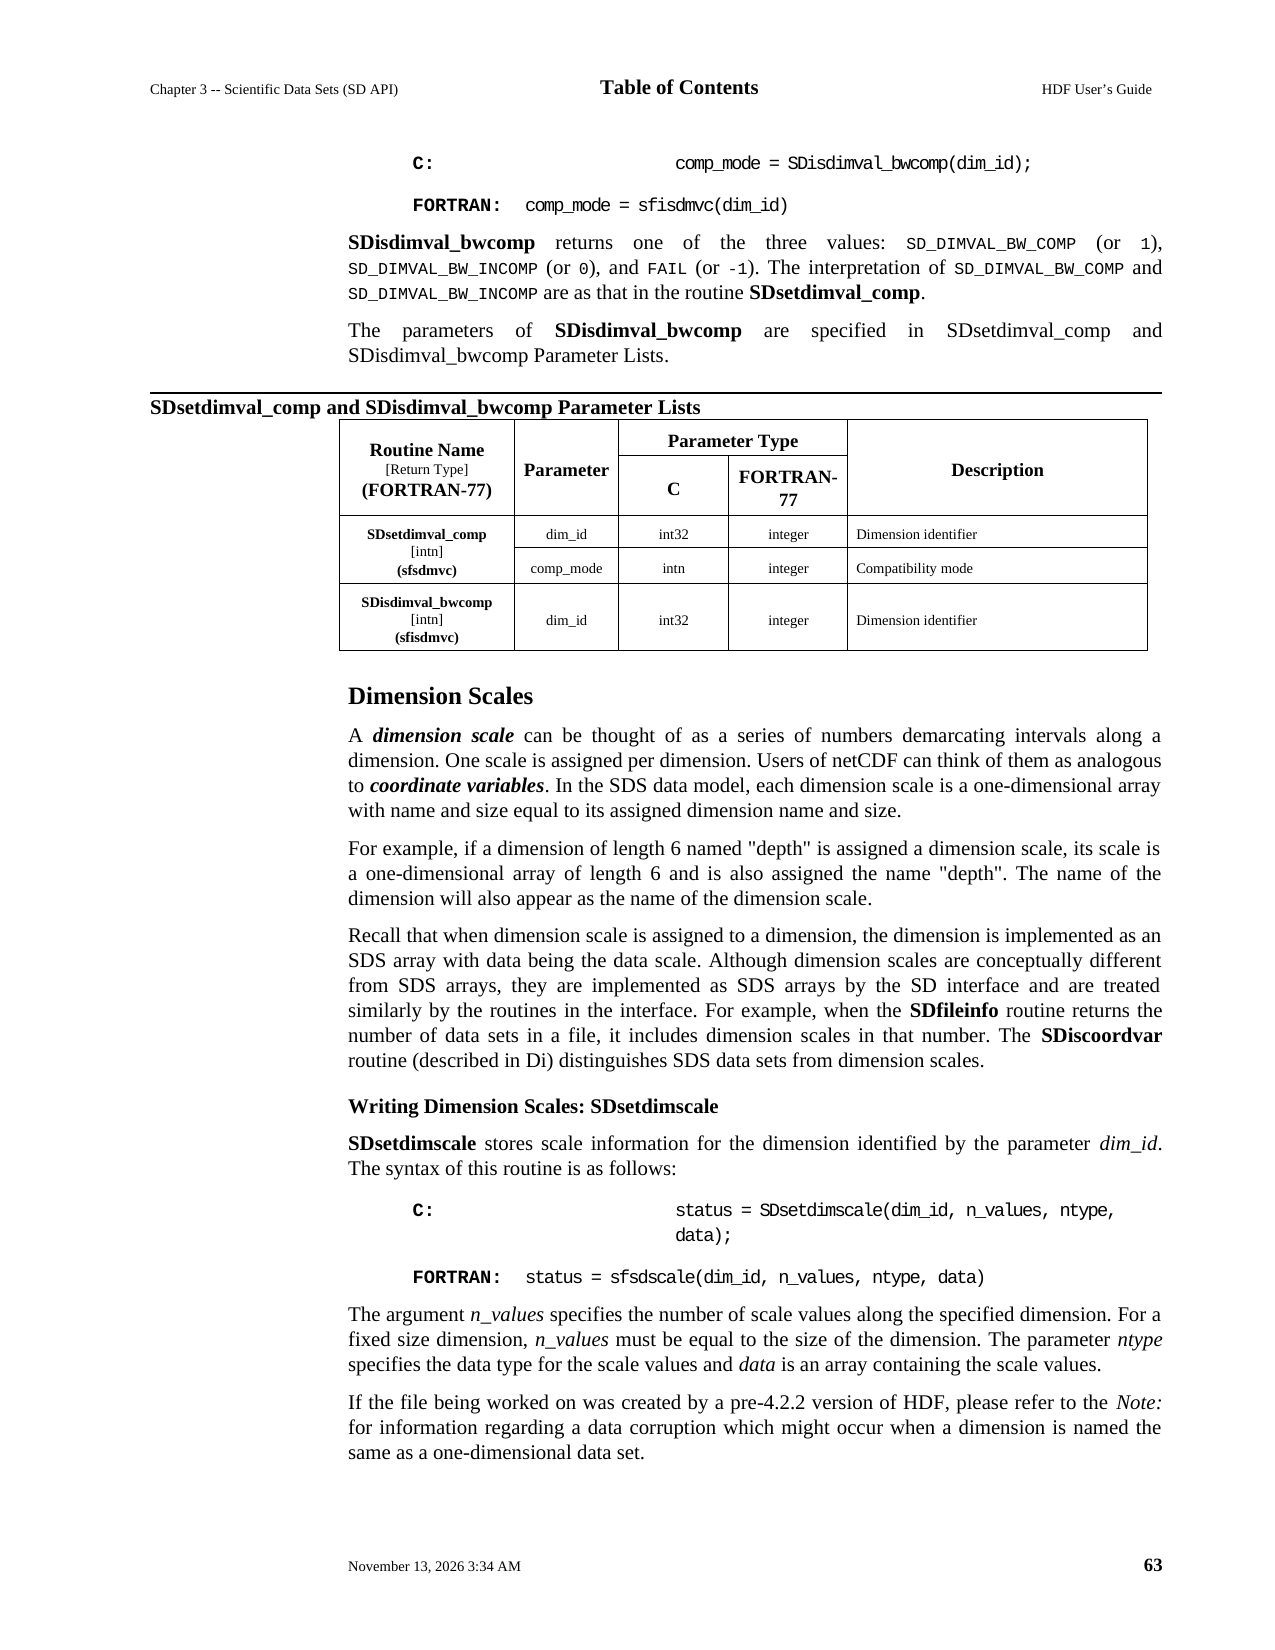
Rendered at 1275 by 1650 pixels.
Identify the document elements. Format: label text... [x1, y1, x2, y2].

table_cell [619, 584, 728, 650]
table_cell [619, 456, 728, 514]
text SDsetdimval_comp and SDisdimval_bwcomp Parameter Lists [150, 394, 1162, 419]
text FORTRAN: comp_mode = sfisdmvc(dim_id) [412, 192, 1162, 217]
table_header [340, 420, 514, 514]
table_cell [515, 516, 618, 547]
text SDisdimval_bwcomp returns one of the three values: SD_DIMVAL_BW_COMP (or 1), SD_DIMVAL_BW_INCOMP (or 0), and FAIL (or -1). The interpretation of SD_DIMVAL_BW_COMP and SD_DIMVAL_BW_INCOMP are as that in the routine SDsetdimval_comp. [348, 229, 1162, 304]
subtitle Writing Dimension Scales: SDsetdimscale [348, 1093, 1162, 1118]
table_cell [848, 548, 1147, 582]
text C: status = SDsetdimscale(dim_id, n_values, ntype, data); [412, 1197, 1162, 1247]
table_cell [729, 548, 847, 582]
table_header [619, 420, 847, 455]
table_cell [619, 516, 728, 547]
text C: comp_mode = SDisdimval_bwcomp(dim_id); [412, 150, 1162, 175]
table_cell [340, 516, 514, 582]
text If the file being worked on was created by a pre-4.2.2 version of HDF, please refer to the Important Note on page 21 in Chapter 3 for information regarding a data corruption which might occur when a dimension is named the same as a one-dimensional data set. [348, 1389, 1162, 1464]
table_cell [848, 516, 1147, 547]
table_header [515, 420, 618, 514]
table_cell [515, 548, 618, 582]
text For example, if a dimension of length 6 named "depth" is assigned a dimension scale, its scale is a one-dimensional array of length 6 and is also assigned the name "depth". The name of the dimension will also appear as the name of the dimension scale. [348, 834, 1162, 909]
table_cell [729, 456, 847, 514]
text The parameters of SDisdimval_bwcomp are specified in Table 3Q. [348, 317, 1162, 367]
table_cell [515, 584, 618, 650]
text The argument n_values specifies the number of scale values along the specified dimension. For a fixed size dimension, n_values must be equal to the size of the dimension. The parameter ntype specifies the data type for the scale values and data is an array containing the scale values. [348, 1301, 1162, 1376]
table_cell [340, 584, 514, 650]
text A dimension scale can be thought of as a series of numbers demarcating intervals along a dimension. One scale is assigned per dimension. Users of netCDF can think of them as analogous to coordinate variables. In the SDS data model, each dimension scale is a one-dimensional array with name and size equal to its assigned dimension name and size. [348, 722, 1162, 822]
text FORTRAN: status = sfsdscale(dim_id, n_values, ntype, data) [412, 1264, 1162, 1289]
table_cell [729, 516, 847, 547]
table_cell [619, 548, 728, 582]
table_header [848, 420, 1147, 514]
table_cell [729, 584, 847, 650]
text SDsetdimscale stores scale information for the dimension identified by the parameter dim_id. The syntax of this routine is as follows: [348, 1130, 1162, 1180]
subtitle Dimension Scales [348, 680, 1162, 709]
text Recall that when dimension scale is assigned to a dimension, the dimension is implemented as an SDS array with data being the data scale. Although dimension scales are conceptually different from SDS arrays, they are implemented as SDS arrays by the SD interface and are treated similarly by the routines in the interface. For example, when the SDfileinfo routine returns the number of data sets in a file, it includes dimension scales in that number. The SDiscoordvar routine (described in Section 3.8.4.4 on page 88) distinguishes SDS data sets from dimension scales. [348, 922, 1162, 1072]
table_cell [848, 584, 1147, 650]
